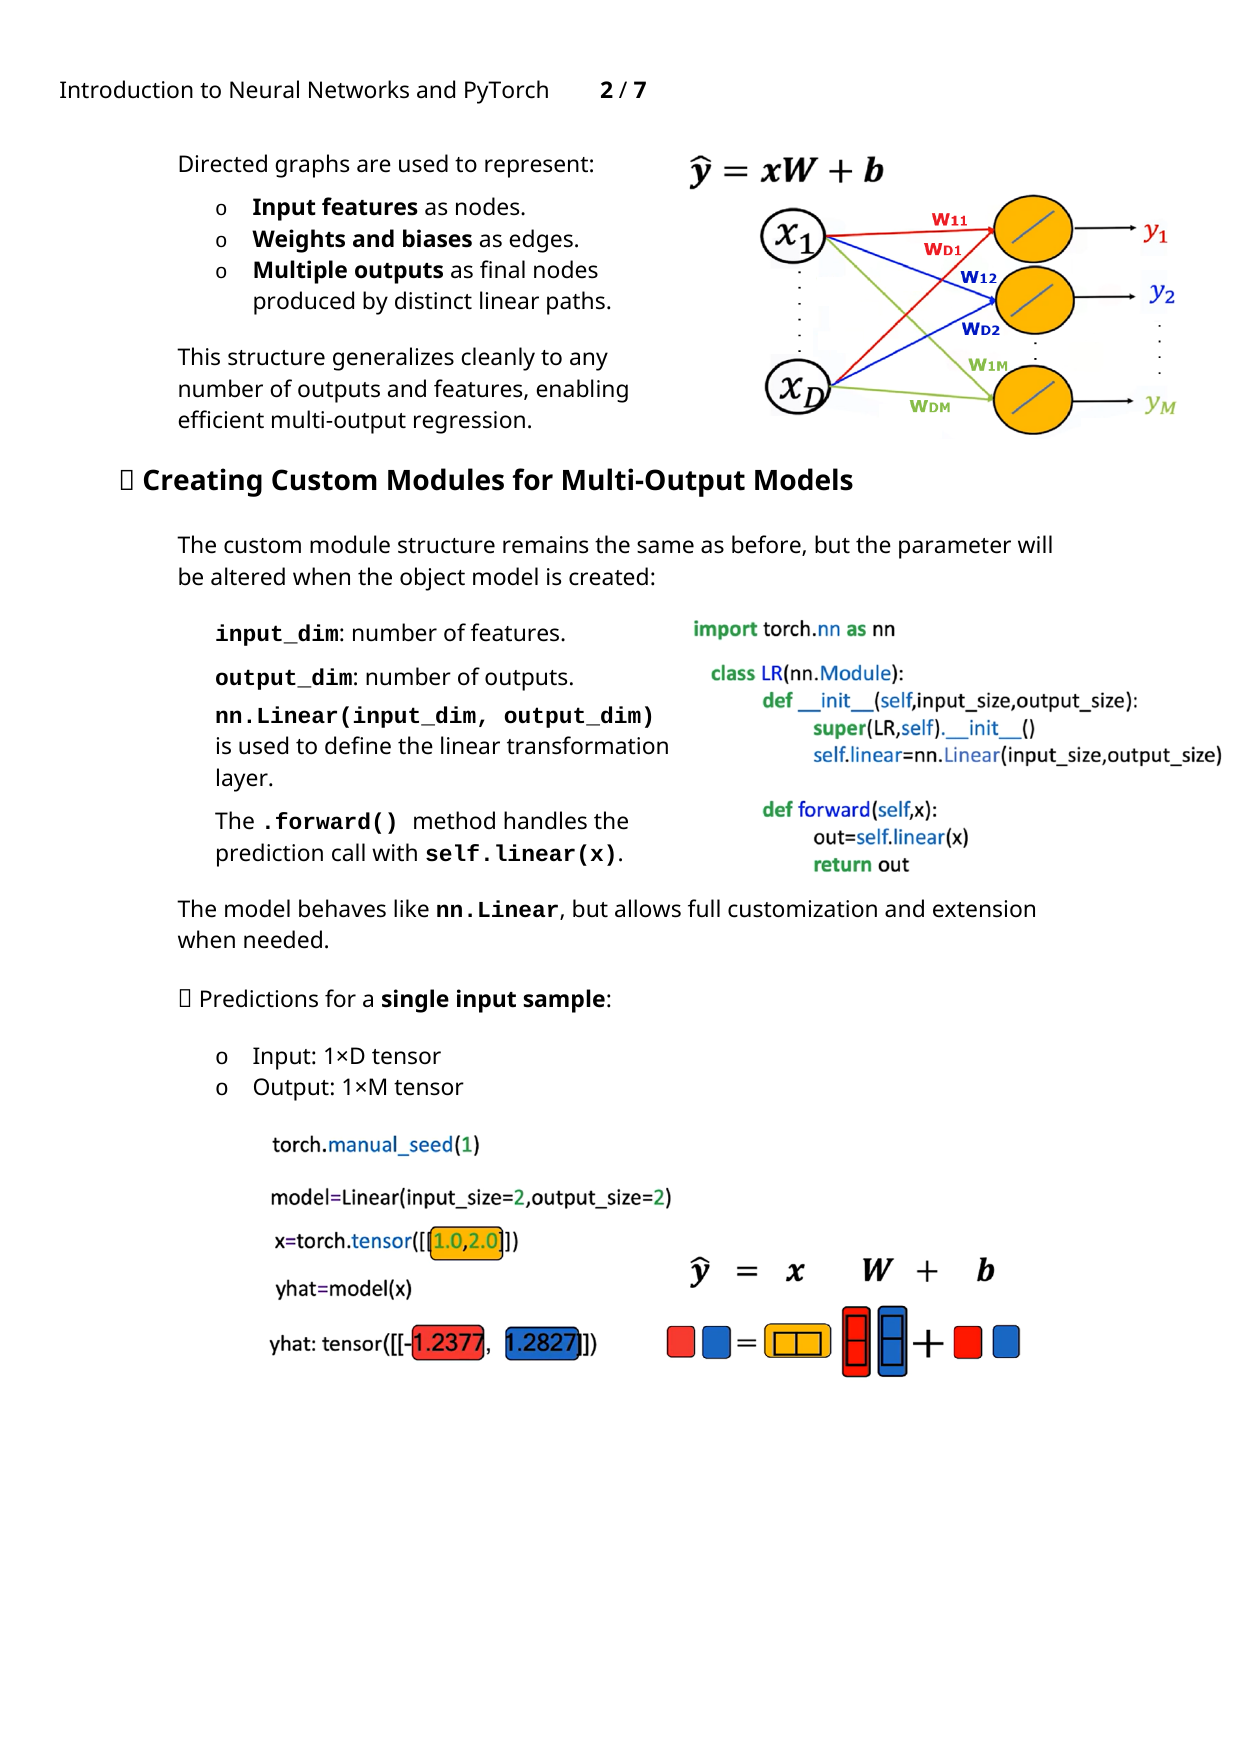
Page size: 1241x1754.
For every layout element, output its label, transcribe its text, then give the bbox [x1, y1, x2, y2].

subtitle 🔹 Creating Custom Modules for Multi-Output Models [118, 460, 1063, 498]
list Weights and biases as edges. [215, 223, 685, 254]
text nn.Linear(input_dim, output_dim) is used to define the linear transformation layer. [215, 704, 691, 793]
picture [265, 1127, 1034, 1390]
text This structure generalizes cleanly to any number of outputs and features, enabling efficient multi-output regression. [177, 341, 685, 435]
picture [691, 618, 1223, 874]
text The custom module structure remains the same as before, but the parameter will be altered when the object model is created: [177, 529, 1063, 592]
list Input: 1×D tensor [215, 1040, 1063, 1071]
list Input features as nodes. [215, 191, 685, 223]
text The model behaves like nn.Linear, but allows full customization and extension when needed. [177, 893, 1063, 956]
text Directed graphs are used to represent: [177, 148, 1063, 179]
list Output: 1×M tensor [215, 1071, 1063, 1102]
text output_dim: number of outputs. [215, 661, 691, 692]
text input_dim: number of features. [215, 617, 1063, 648]
text 🔸 Predictions for a single input sample: [177, 981, 1063, 1015]
text The .forward() method handles the prediction call with self.linear(x). [215, 805, 691, 868]
list Multiple outputs as final nodes produced by distinct linear paths. [215, 254, 685, 316]
picture [685, 149, 1182, 439]
